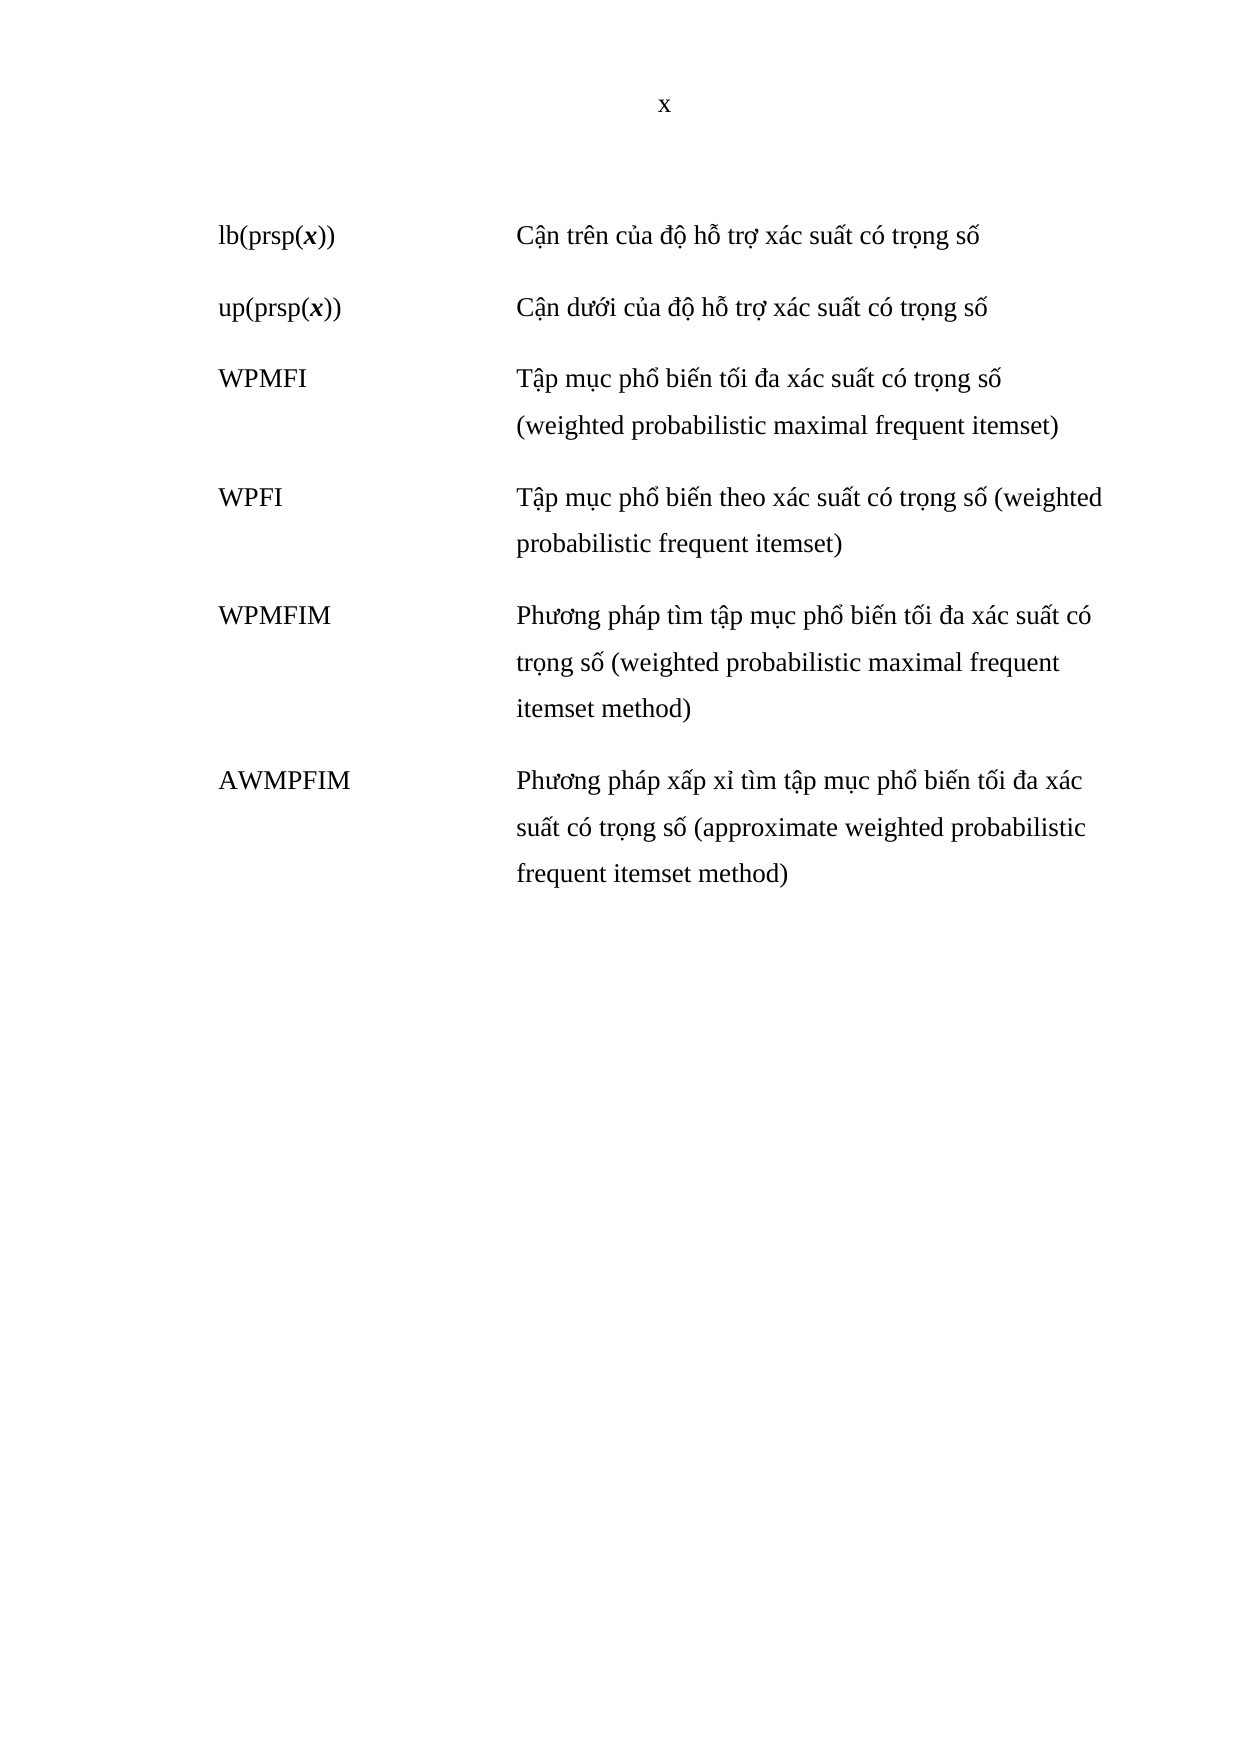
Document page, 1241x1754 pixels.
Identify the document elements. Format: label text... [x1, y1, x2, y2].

table_cell Cận dưới của độ hỗ trợ xác suất có trọng số [505, 279, 1122, 350]
table_cell Cận trên của độ hỗ trợ xác suất có trọng số [505, 207, 1122, 278]
table_cell WPMFI [207, 350, 505, 468]
table_cell up(prsp(x)) [207, 279, 505, 350]
table_cell Tập mục phổ biến tối đa xác suất có trọng số (weighted probabilistic maximal frequent itemset) [505, 350, 1122, 468]
table_cell WPFI [207, 469, 505, 587]
table_cell Tập mục phổ biến theo xác suất có trọng số (weighted probabilistic frequent itemset) [505, 469, 1122, 587]
table_cell AWMPFIM [207, 752, 505, 917]
table_cell lb(prsp(x)) [207, 207, 505, 278]
table_cell Phương pháp xấp xỉ tìm tập mục phổ biến tối đa xác suất có trọng số (approximate weighted probabilistic frequent itemset method) [505, 752, 1122, 917]
table_cell Phương pháp tìm tập mục phổ biến tối đa xác suất có trọng số (weighted probabilistic maximal frequent itemset method) [505, 587, 1122, 752]
table_cell WPMFIM [207, 587, 505, 752]
